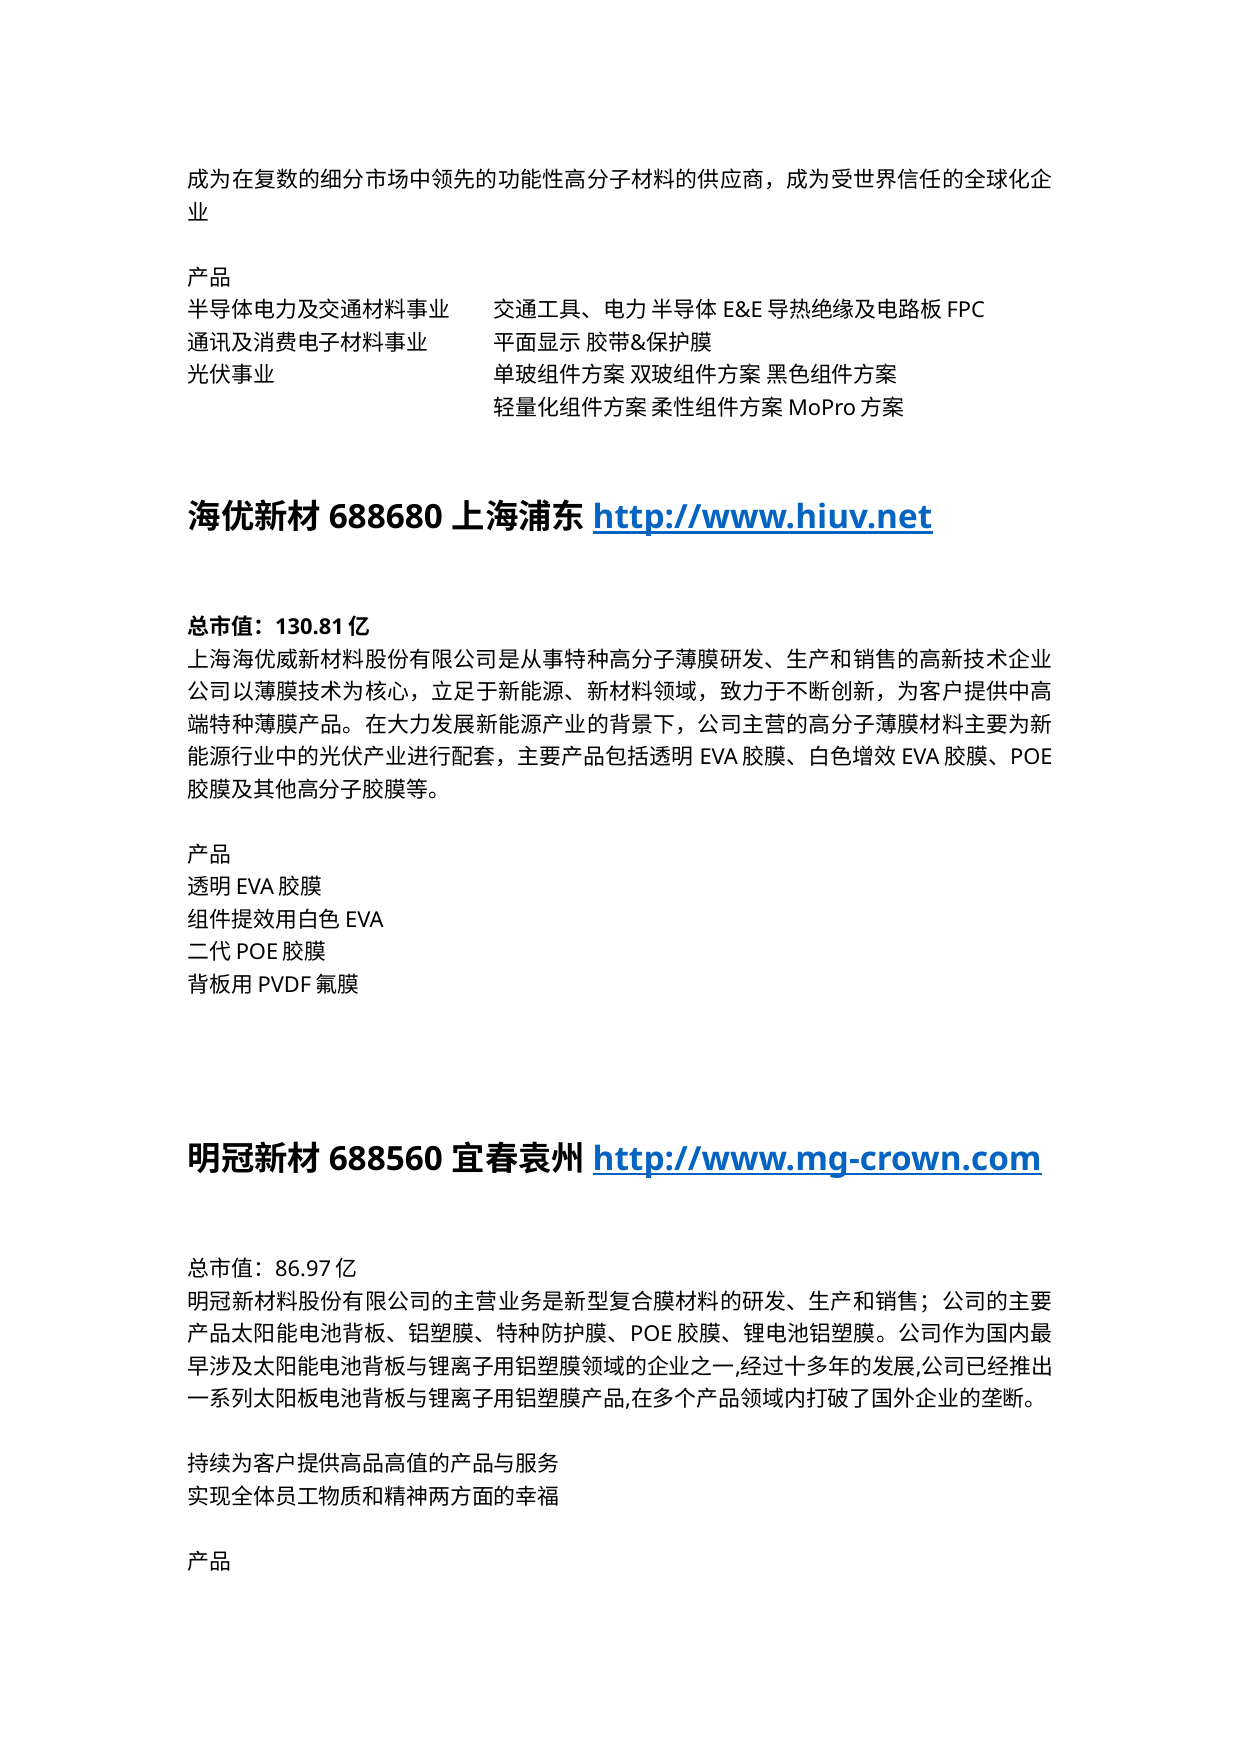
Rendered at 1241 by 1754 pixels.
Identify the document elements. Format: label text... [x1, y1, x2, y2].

text 实现全体员工物质和精神两方面的幸福 [187, 1478, 1053, 1511]
text 持续为客户提供高品高值的产品与服务 [187, 1446, 1053, 1478]
text 明冠新材料股份有限公司的主营业务是新型复合膜材料的研发、生产和销售；公司的主要产品太阳能电池背板、铝塑膜、特种防护膜、POE胶膜、锂电池铝塑膜。公司作为国内最早涉及太阳能电池背板与锂离子用铝塑膜领域的企业之一,经过十多年的发展,公司已经推出一系列太阳板电池背板与锂离子用铝塑膜产品,在多个产品领域内打破了国外企业的垄断。 [187, 1283, 1053, 1413]
text 透明EVA胶膜 [187, 869, 1053, 901]
text 组件提效用白色EVA [187, 901, 1053, 934]
text 产品 [187, 259, 1053, 292]
subtitle 明冠新材 688560 宜春袁州 http://www.mg-crown.com [187, 1123, 1053, 1188]
text 光伏事业 单玻组件方案 双玻组件方案 黑色组件方案 [187, 357, 1053, 389]
text 总市值：86.97亿 [187, 1251, 1053, 1283]
text 通讯及消费电子材料事业 平面显示 胶带&保护膜 [187, 324, 1053, 357]
text 成为在复数的细分市场中领先的功能性高分子材料的供应商，成为受世界信任的全球化企业 [187, 162, 1053, 227]
text 背板用PVDF氟膜 [187, 966, 1053, 999]
text 半导体电力及交通材料事业 交通工具、电力 半导体 E&E导热绝缘及电路板FPC [187, 292, 1053, 324]
text 产品 [187, 836, 1053, 869]
text 总市值：130.81亿 [187, 609, 1053, 641]
text 产品 [187, 1543, 1053, 1576]
text 上海海优威新材料股份有限公司是从事特种高分子薄膜研发、生产和销售的高新技术企业。公司以薄膜技术为核心，立足于新能源、新材料领域，致力于不断创新，为客户提供中高端特种薄膜产品。在大力发展新能源产业的背景下，公司主营的高分子薄膜材料主要为新能源行业中的光伏产业进行配套，主要产品包括透明EVA胶膜、白色增效EVA胶膜、POE胶膜及其他高分子胶膜等。 [187, 641, 1053, 804]
text 轻量化组件方案 柔性组件方案 MoPro方案 [450, 389, 1053, 422]
text 二代POE胶膜 [187, 934, 1053, 966]
subtitle 海优新材 688680 上海浦东 http://www.hiuv.net [187, 482, 1053, 547]
